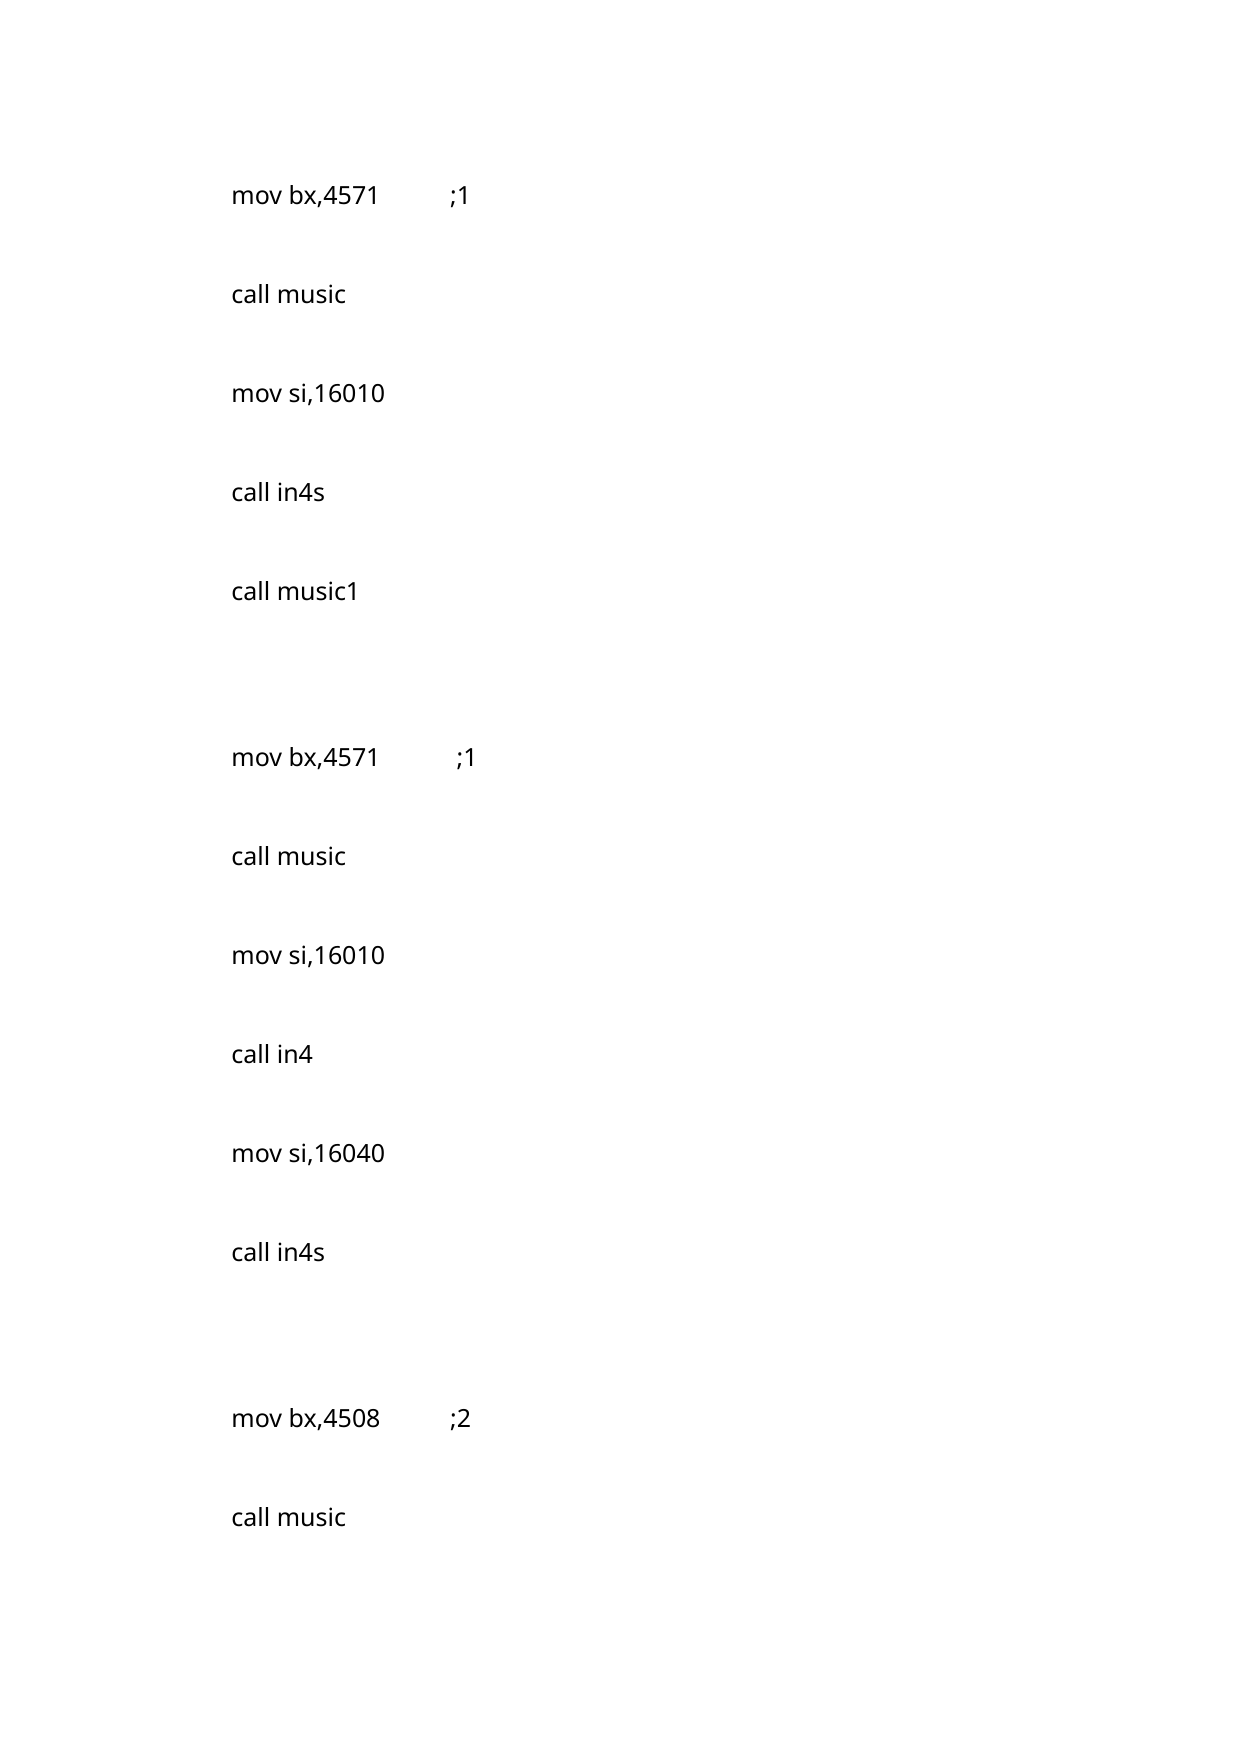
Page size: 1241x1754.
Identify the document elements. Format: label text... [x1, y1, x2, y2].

text call in4s [187, 459, 1053, 524]
text call music [187, 1484, 1053, 1549]
text mov si,16010 [187, 360, 1053, 425]
text call music1 [187, 558, 1053, 623]
text call music [187, 823, 1053, 888]
text mov si,16040 [187, 1120, 1053, 1185]
text mov si,16010 [187, 922, 1053, 987]
text call music [187, 261, 1053, 326]
text mov bx,4508 ;2 [187, 1385, 1053, 1450]
text mov bx,4571 ;1 [187, 724, 1053, 789]
text call in4s [187, 1219, 1053, 1284]
text mov bx,4571 ;1 [187, 162, 1053, 227]
text call in4 [187, 1021, 1053, 1086]
